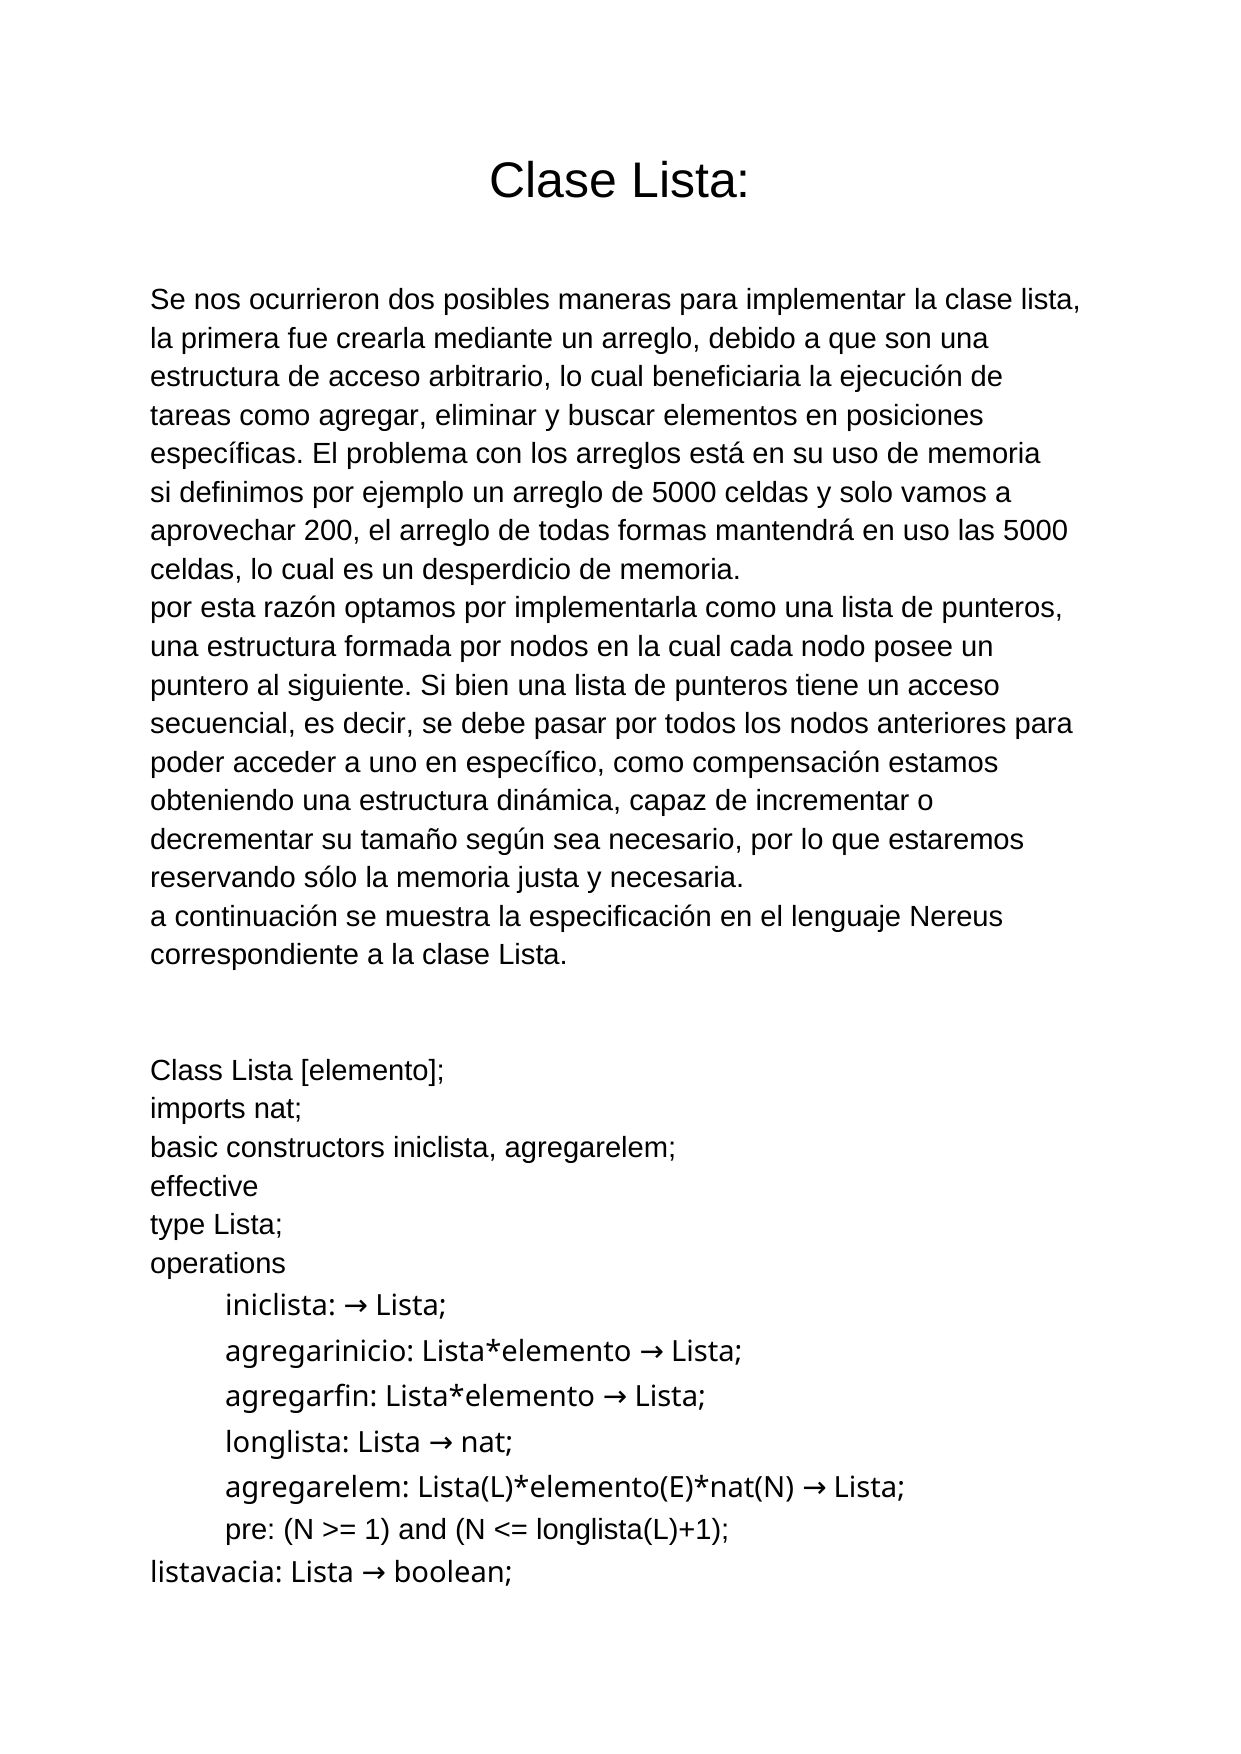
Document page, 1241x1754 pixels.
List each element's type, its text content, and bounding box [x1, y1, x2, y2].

text pre: (N >= 1) and (N <= longlista(L)+1); [150, 1512, 1090, 1546]
text agregarinicio: Lista*elemento → Lista; [150, 1330, 1090, 1369]
text agregarfin: Lista*elemento → Lista; [150, 1375, 1090, 1415]
text listavacia: Lista → boolean; [150, 1551, 1090, 1591]
text effective [150, 1168, 1090, 1202]
text a continuación se muestra la especificación en el lenguaje Nereus [150, 899, 1090, 932]
text correspondiente a la clase Lista. [150, 937, 1090, 971]
text agregarelem: Lista(L)*elemento(E)*nat(N) → Lista; [150, 1467, 1090, 1506]
text type Lista; [150, 1207, 1090, 1241]
text Class Lista [elemento]; [150, 1053, 1090, 1086]
text basic constructors iniclista, agregarelem; [150, 1130, 1090, 1163]
text Clase Lista: [150, 150, 1090, 207]
text longlista: Lista → nat; [150, 1421, 1090, 1461]
text Se nos ocurrieron dos posibles maneras para implementar la clase lista, la primera fue crearla mediante un arreglo, debido a que son una estructura de acceso arbitrario, lo cual beneficiaria la ejecución de tareas como agregar, eliminar y buscar elementos en posiciones específicas. El problema con los arreglos está en su uso de memoria [150, 282, 1090, 470]
text por esta razón optamos por implementarla como una lista de punteros, una estructura formada por nodos en la cual cada nodo posee un puntero al siguiente. Si bien una lista de punteros tiene un acceso secuencial, es decir, se debe pasar por todos los nodos anteriores para poder acceder a uno en específico, como compensación estamos obteniendo una estructura dinámica, capaz de incrementar o decrementar su tamaño según sea necesario, por lo que estaremos reservando sólo la memoria justa y necesaria. [150, 590, 1090, 894]
text imports nat; [150, 1091, 1090, 1125]
text si definimos por ejemplo un arreglo de 5000 celdas y solo vamos a aprovechar 200, el arreglo de todas formas mantendrá en uso las 5000 celdas, lo cual es un desperdicio de memoria. [150, 475, 1090, 585]
text operations [150, 1246, 1090, 1279]
text iniclista: → Lista; [150, 1284, 1090, 1324]
